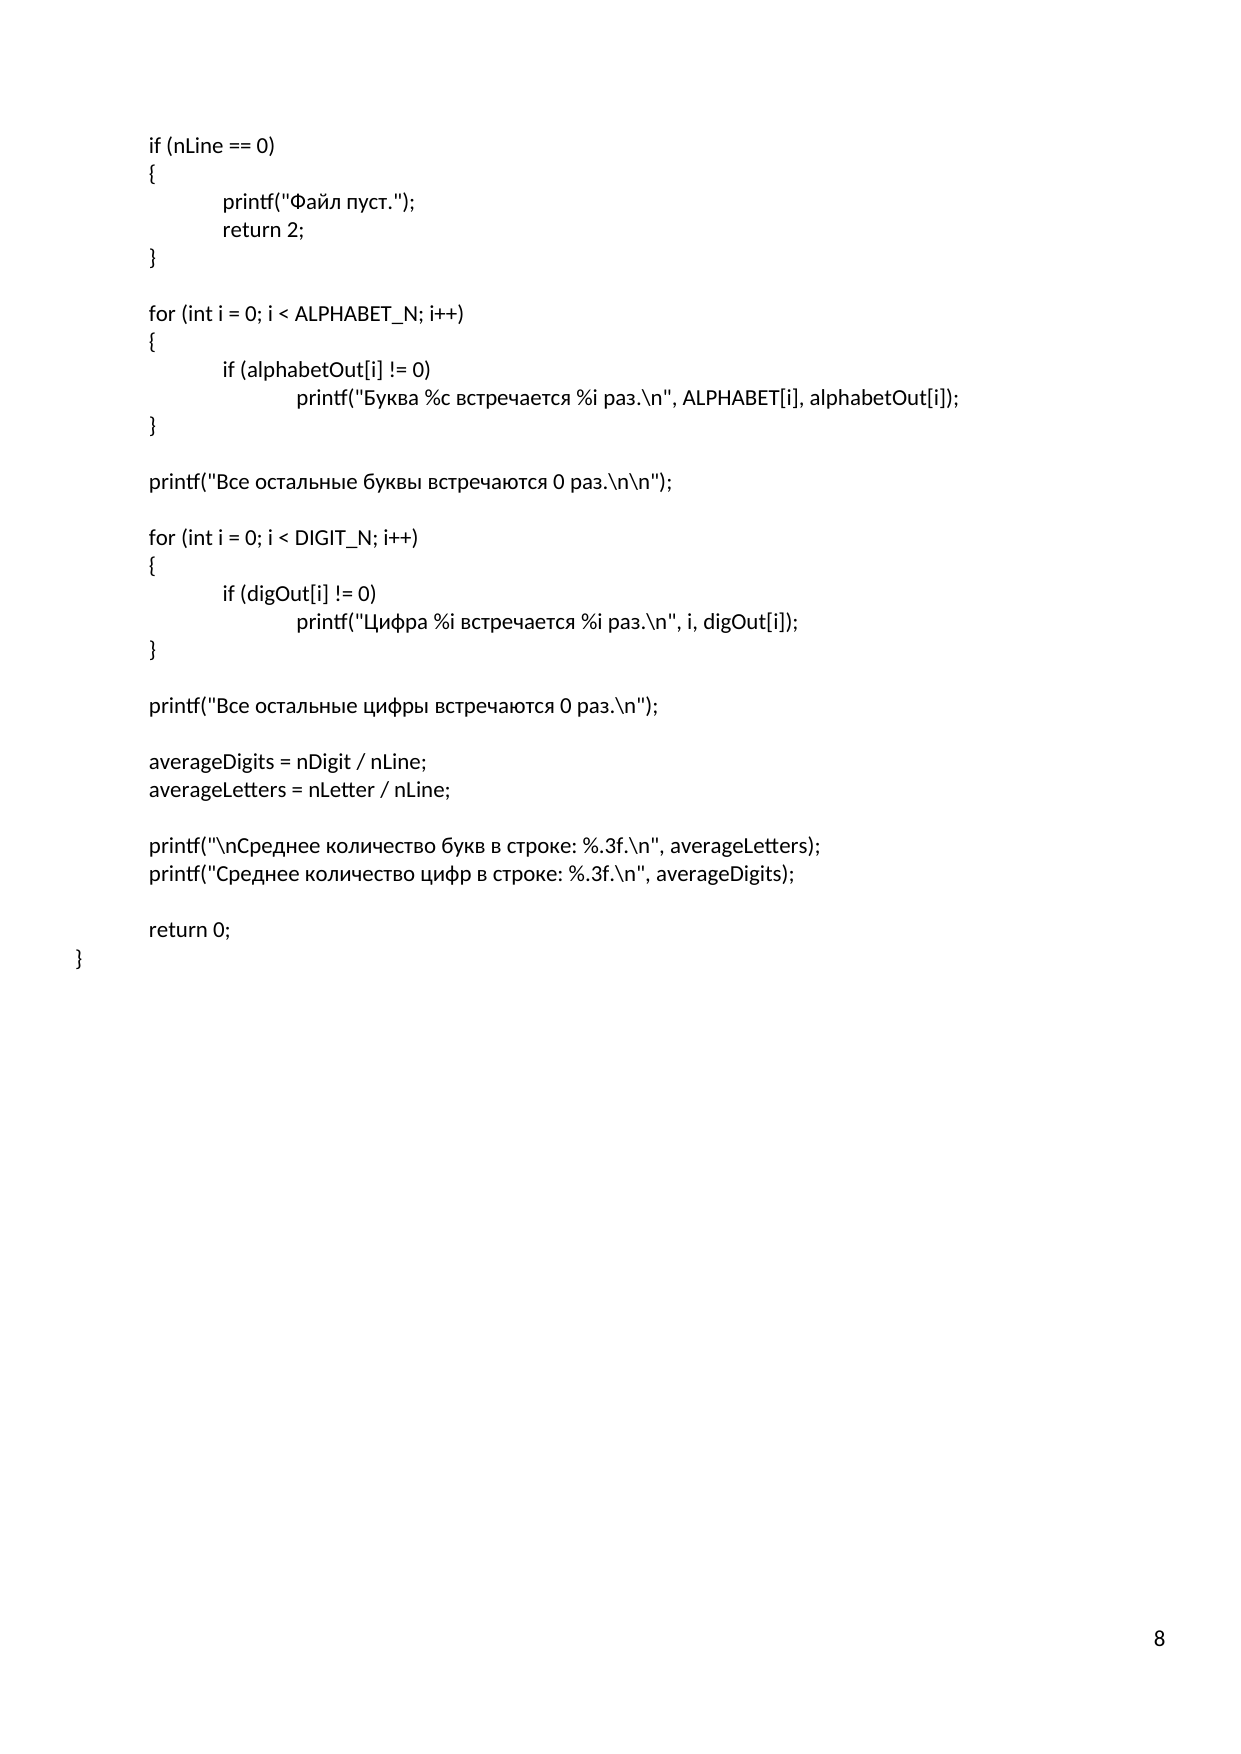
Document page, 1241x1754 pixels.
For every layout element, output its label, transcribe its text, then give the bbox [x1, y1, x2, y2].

text printf("Цифра %i встречается %i раз.\n", i, digOut[i]); [75, 607, 1165, 635]
text printf("Среднее количество цифр в строке: %.3f.\n", averageDigits); [75, 859, 1165, 888]
text printf("Буква %c встречается %i раз.\n", ALPHABET[i], alphabetOut[i]); [75, 383, 1165, 411]
text for (int i = 0; i < ALPHABET_N; i++) [75, 299, 1165, 327]
text return 0; [75, 916, 1165, 944]
text if (nLine == 0) [75, 131, 1165, 159]
text averageDigits = nDigit / nLine; [75, 747, 1165, 776]
text printf("Файл пуст."); [75, 187, 1165, 215]
text printf("Все остальные цифры встречаются 0 раз.\n"); [75, 691, 1165, 719]
text if (digOut[i] != 0) [75, 579, 1165, 607]
text averageLetters = nLetter / nLine; [75, 776, 1165, 803]
text for (int i = 0; i < DIGIT_N; i++) [75, 523, 1165, 551]
text if (alphabetOut[i] != 0) [75, 355, 1165, 383]
text { [75, 327, 1165, 355]
text { [75, 159, 1165, 187]
text { [75, 551, 1165, 579]
text } [75, 635, 1165, 663]
text return 2; [75, 215, 1165, 243]
text } [75, 243, 1165, 271]
text printf("Все остальные буквы встречаются 0 раз.\n\n"); [75, 467, 1165, 495]
text printf("\nСреднее количество букв в строке: %.3f.\n", averageLetters); [75, 832, 1165, 859]
text } [75, 411, 1165, 439]
text } [75, 944, 1165, 972]
